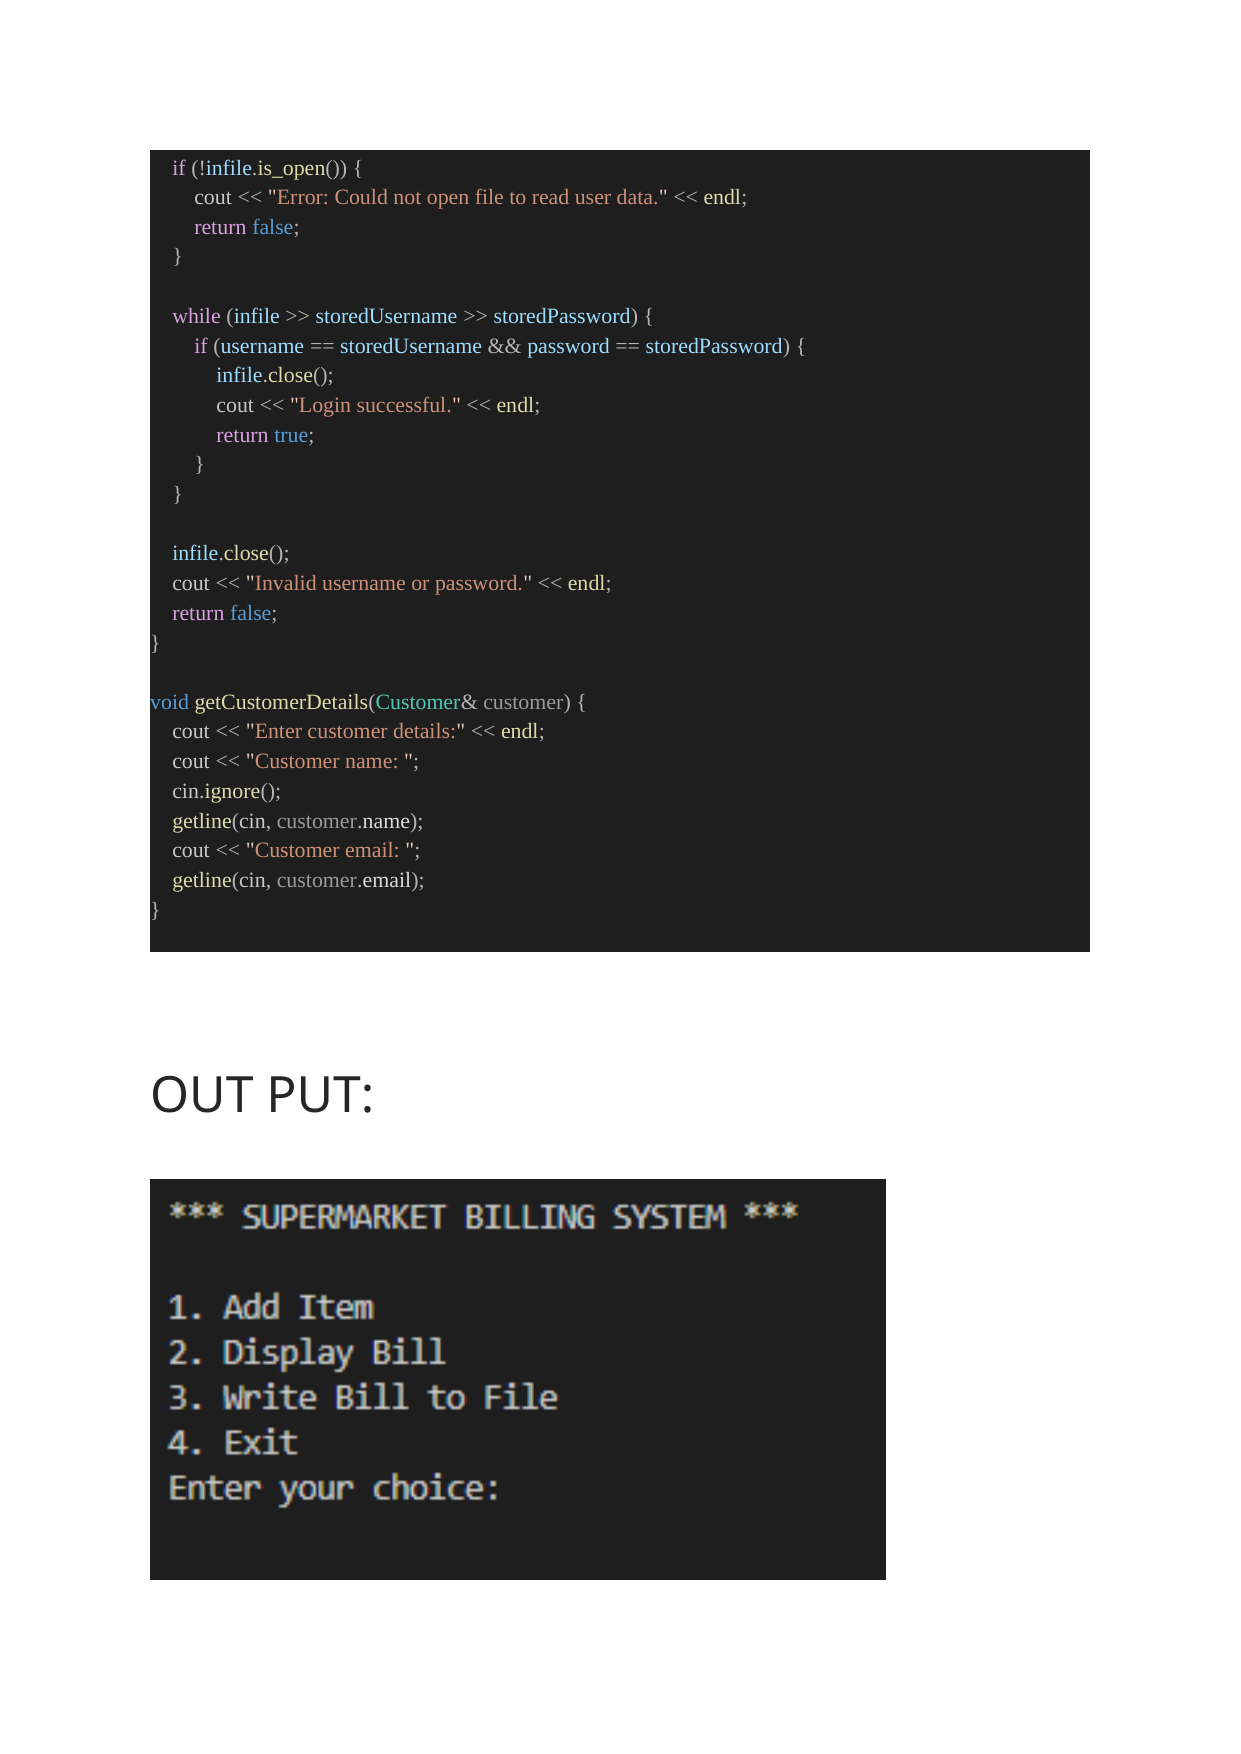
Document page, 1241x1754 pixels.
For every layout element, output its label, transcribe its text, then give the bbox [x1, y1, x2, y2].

text } [150, 625, 1090, 655]
text if (!infile.is_open()) { [150, 150, 1090, 180]
text return true; [150, 417, 1090, 447]
text infile.close(); [150, 358, 1090, 387]
text } [150, 239, 1090, 269]
text cout << "Login successful." << endl; [150, 387, 1090, 417]
text infile.close(); [150, 536, 1090, 566]
subtitle OUT PUT: [150, 1059, 1090, 1127]
text return false; [150, 595, 1090, 625]
text cin.ignore(); [150, 773, 1090, 803]
text if (username == storedUsername && password == storedPassword) { [150, 328, 1090, 358]
text } [150, 892, 1090, 922]
text cout << "Customer name: "; [150, 744, 1090, 773]
text } [150, 447, 1090, 477]
picture [150, 1179, 886, 1580]
text cout << "Error: Could not open file to read user data." << endl; [150, 180, 1090, 209]
text cout << "Invalid username or password." << endl; [150, 566, 1090, 595]
text getline(cin, customer.name); [150, 803, 1090, 833]
text getline(cin, customer.email); [150, 862, 1090, 892]
text cout << "Enter customer details:" << endl; [150, 714, 1090, 744]
text while (infile >> storedUsername >> storedPassword) { [150, 298, 1090, 328]
text } [150, 477, 1090, 506]
text void getCustomerDetails(Customer& customer) { [150, 684, 1090, 714]
text return false; [150, 209, 1090, 239]
text cout << "Customer email: "; [150, 833, 1090, 862]
